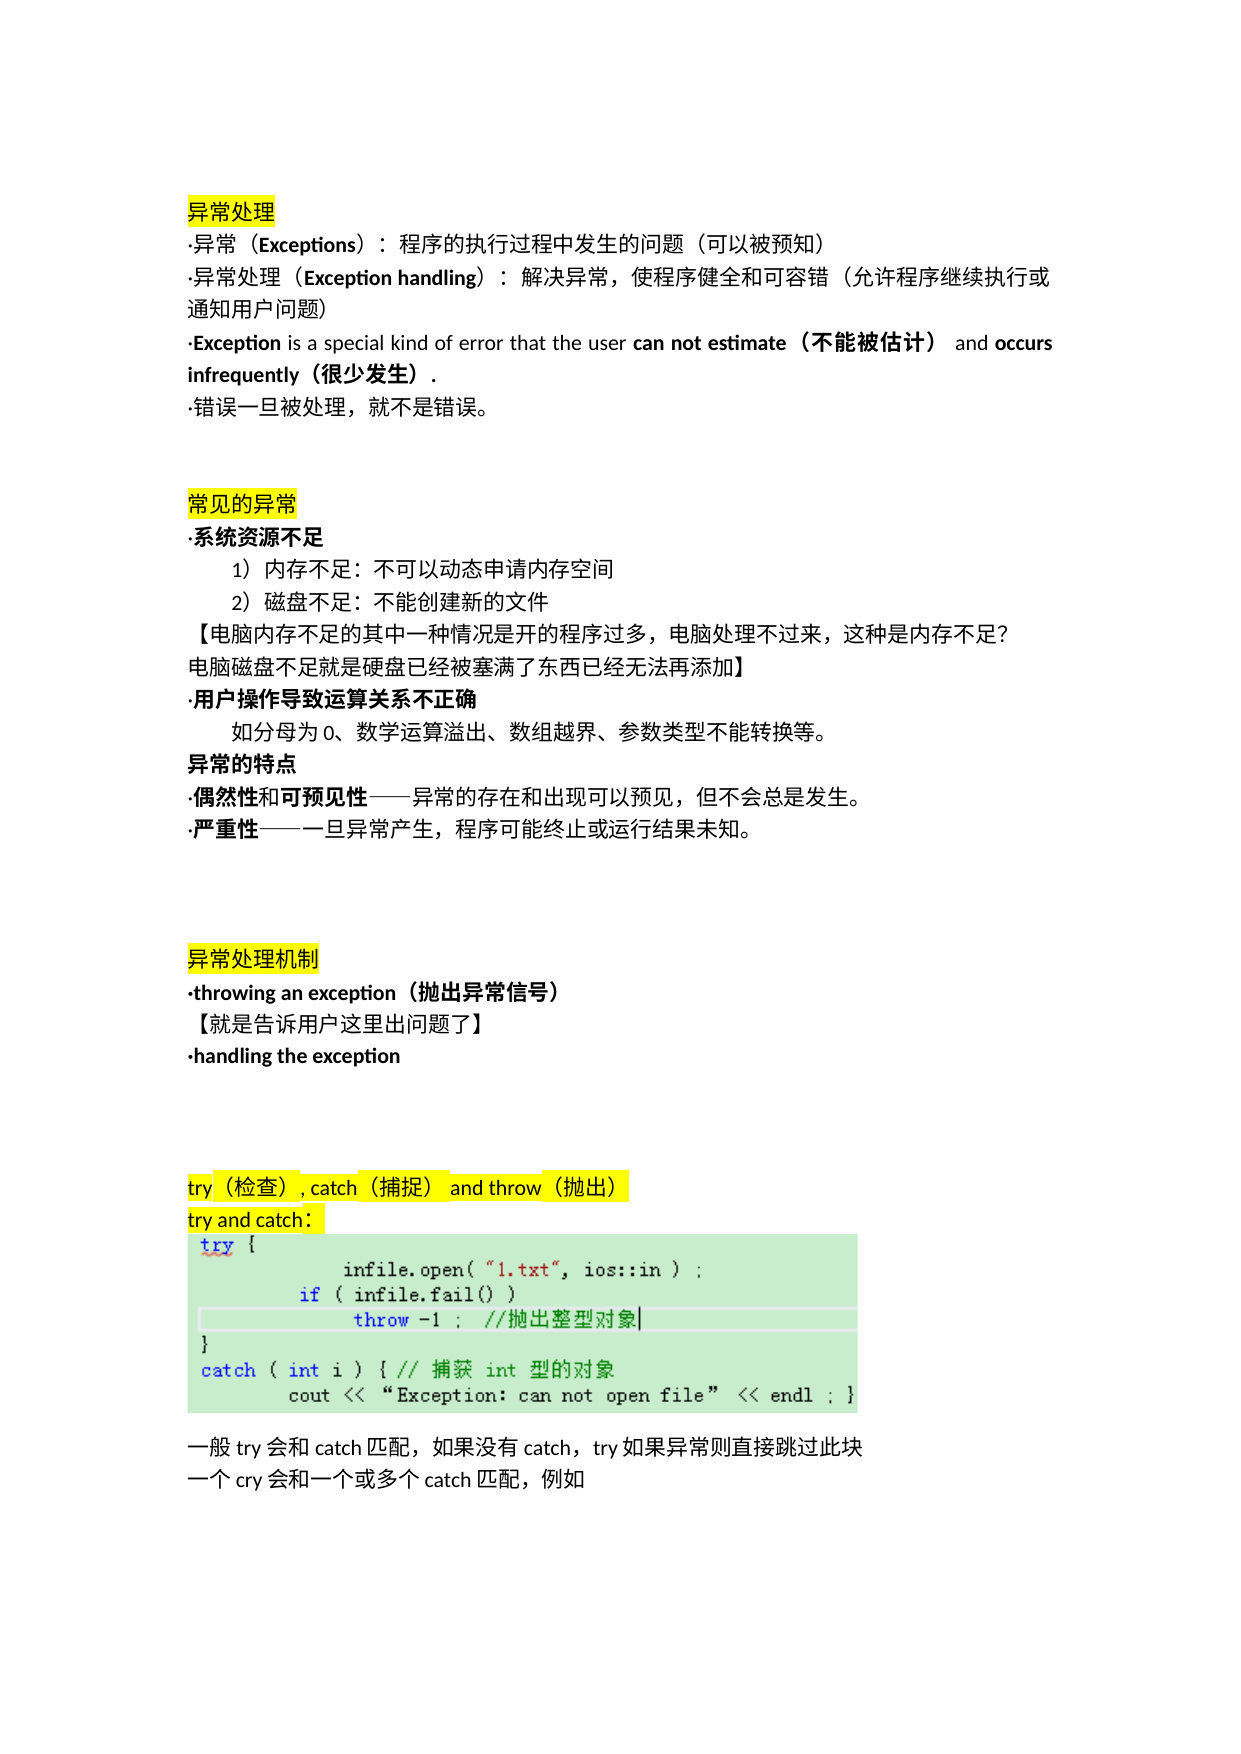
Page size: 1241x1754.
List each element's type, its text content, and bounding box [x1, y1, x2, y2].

picture [187, 1234, 858, 1413]
text 如分母为0、数学运算溢出、数组越界、参数类型不能转换等。 [187, 714, 1053, 747]
text 【电脑内存不足的其中一种情况是开的程序过多，电脑处理不过来，这种是内存不足？ [187, 617, 1053, 649]
text ·系统资源不足 [187, 519, 1053, 552]
text ·异常处理（Exception handling）：解决异常，使程序健全和可容错（允许程序继续执行或通知用户问题） [187, 259, 1053, 324]
text ·偶然性和可预见性——异常的存在和出现可以预见，但不会总是发生。 [187, 779, 1053, 812]
text 电脑磁盘不足就是硬盘已经被塞满了东西已经无法再添加】 [187, 649, 1053, 682]
text 【就是告诉用户这里出问题了】 [187, 1007, 1053, 1039]
text 常见的异常 [187, 487, 1053, 519]
text ·throwing an exception（抛出异常信号） [187, 974, 1053, 1007]
text ·Exception is a special kind of error that the user can not estimate（不能被估计） and occurs infrequently（很少发生）. [187, 324, 1053, 389]
text try and catch： [187, 1202, 1053, 1234]
text 异常处理 [187, 194, 1053, 227]
text ·错误一旦被处理，就不是错误。 [187, 389, 1053, 422]
text ·用户操作导致运算关系不正确 [187, 682, 1053, 714]
text 2）磁盘不足：不能创建新的文件 [187, 584, 1053, 617]
text 异常的特点 [187, 747, 1053, 779]
text 一般 try 会和 catch匹配，如果没有catch，try如果异常则直接跳过此块 [187, 1429, 1053, 1462]
text ·handling the exception [187, 1039, 1053, 1072]
text ·异常（Exceptions）：程序的执行过程中发生的问题（可以被预知） [187, 227, 1053, 259]
text try（检查）, catch（捕捉） and throw（抛出） [187, 1169, 1053, 1202]
text 一个cry会和一个或多个catch匹配，例如 [187, 1462, 1053, 1494]
text 异常处理机制 [187, 942, 1053, 974]
text ·严重性——一旦异常产生，程序可能终止或运行结果未知。 [187, 812, 1053, 844]
text 1）内存不足：不可以动态申请内存空间 [187, 552, 1053, 584]
